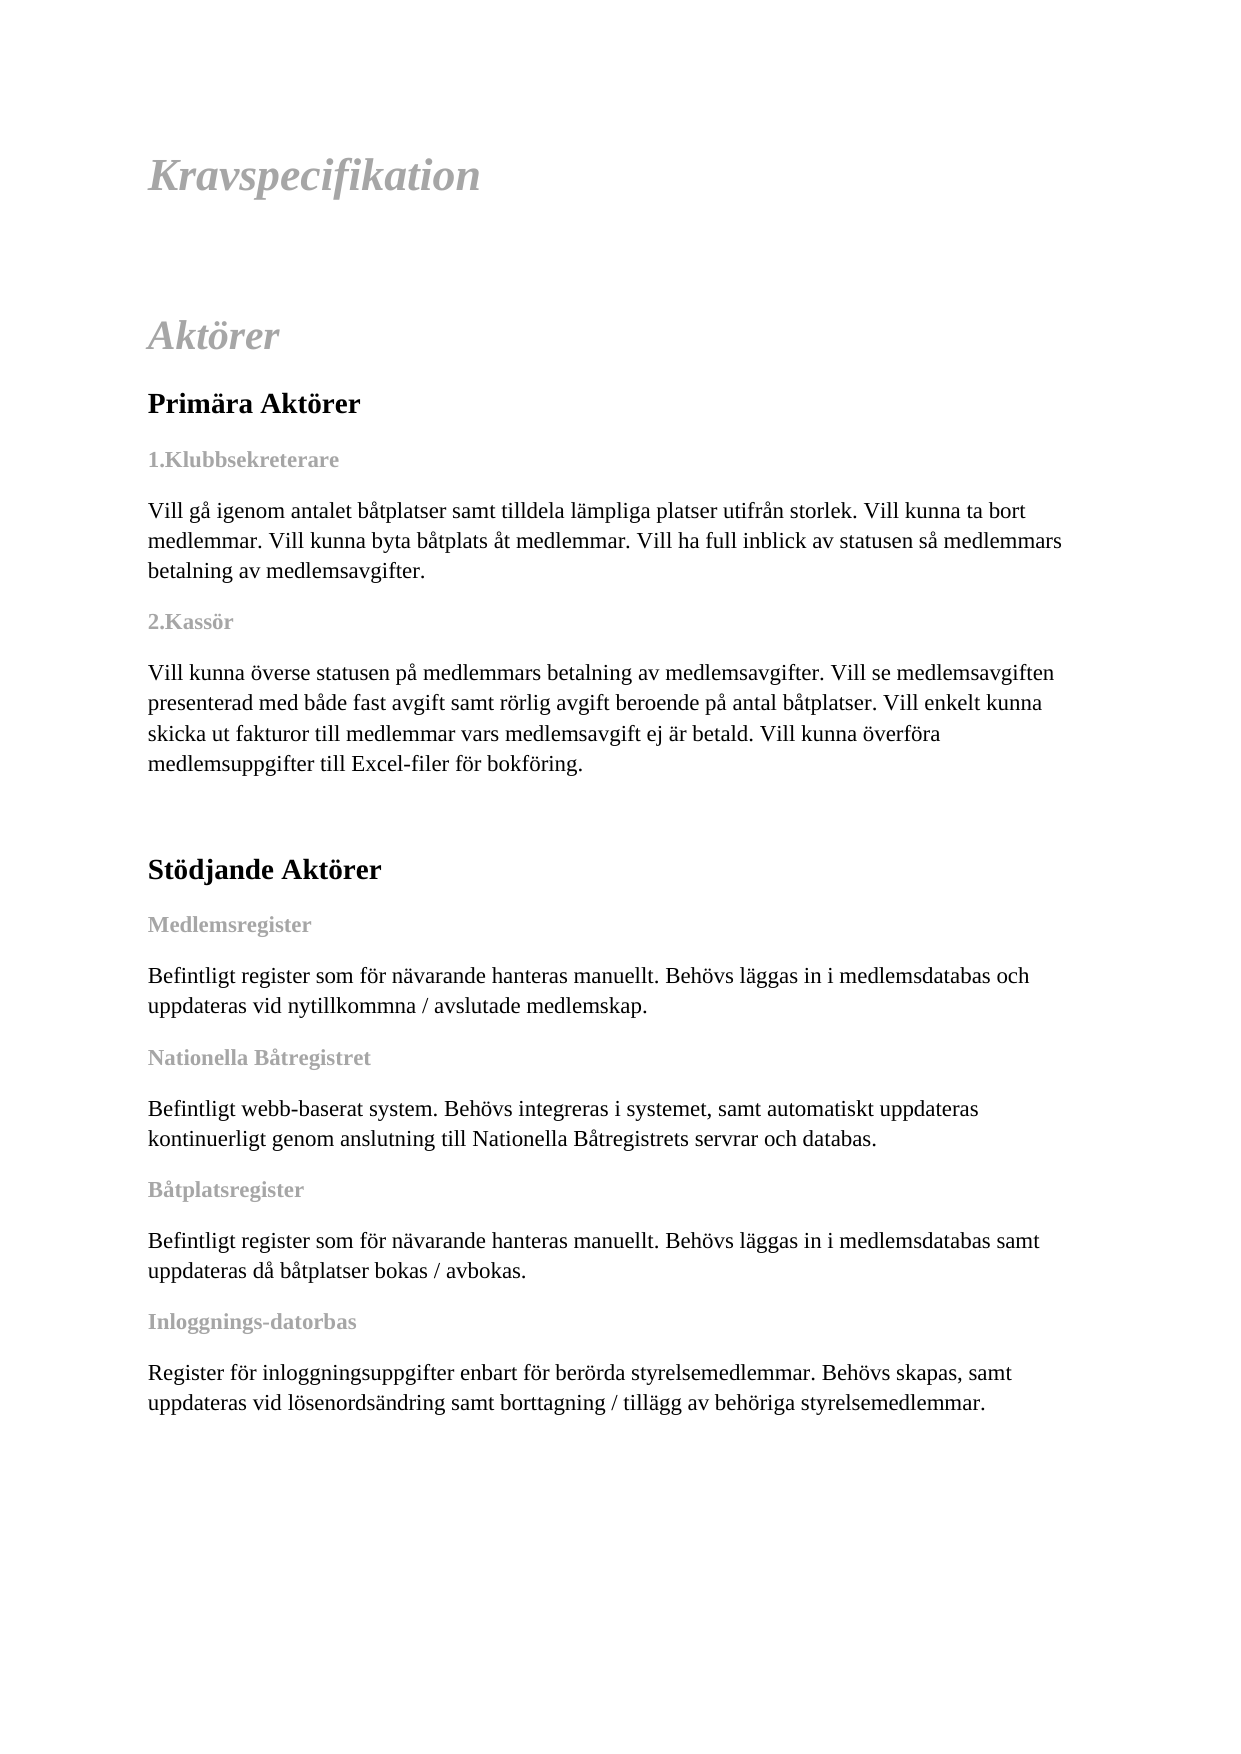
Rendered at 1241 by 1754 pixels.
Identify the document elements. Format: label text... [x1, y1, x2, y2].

text Medlemsregister [148, 911, 1093, 938]
text Primära Aktörer [148, 386, 1093, 420]
text Vill kunna överse statusen på medlemmars betalning av medlemsavgifter. Vill se medlemsavgiften presenterad med både fast avgift samt rörlig avgift beroende på antal båtplatser. Vill enkelt kunna skicka ut fakturor till medlemmar vars medlemsavgift ej är betald. Vill kunna överföra medlemsuppgifter till Excel-filer för bokföring. [148, 659, 1093, 776]
text Stödjande Aktörer [148, 852, 1093, 885]
text Aktörer [148, 310, 1093, 358]
text Vill gå igenom antalet båtplatser samt tilldela lämpliga platser utifrån storlek. Vill kunna ta bort medlemmar. Vill kunna byta båtplats åt medlemmar. Vill ha full inblick av statusen så medlemmars betalning av medlemsavgifter. [148, 497, 1093, 583]
text 2.Kassör [148, 608, 1093, 634]
text Register för inloggningsuppgifter enbart för berörda styrelsemedlemmar. Behövs skapas, samt uppdateras vid lösenordsändring samt borttagning / tillägg av behöriga styrelsemedlemmar. [148, 1359, 1093, 1416]
text Nationella Båtregistret [148, 1043, 1093, 1070]
text Kravspecifikation [148, 148, 1093, 200]
text Båtplatsregister [148, 1176, 1093, 1202]
text Inloggnings-datorbas [148, 1308, 1093, 1334]
text 1.Klubbsekreterare [148, 446, 1093, 472]
text Befintligt webb-baserat system. Behövs integreras i systemet, samt automatiskt uppdateras kontinuerligt genom anslutning till Nationella Båtregistrets servrar och databas. [148, 1094, 1093, 1151]
text Befintligt register som för nävarande hanteras manuellt. Behövs läggas in i medlemsdatabas samt uppdateras då båtplatser bokas / avbokas. [148, 1227, 1093, 1283]
text Befintligt register som för nävarande hanteras manuellt. Behövs läggas in i medlemsdatabas och uppdateras vid nytillkommna / avslutade medlemskap. [148, 962, 1093, 1019]
